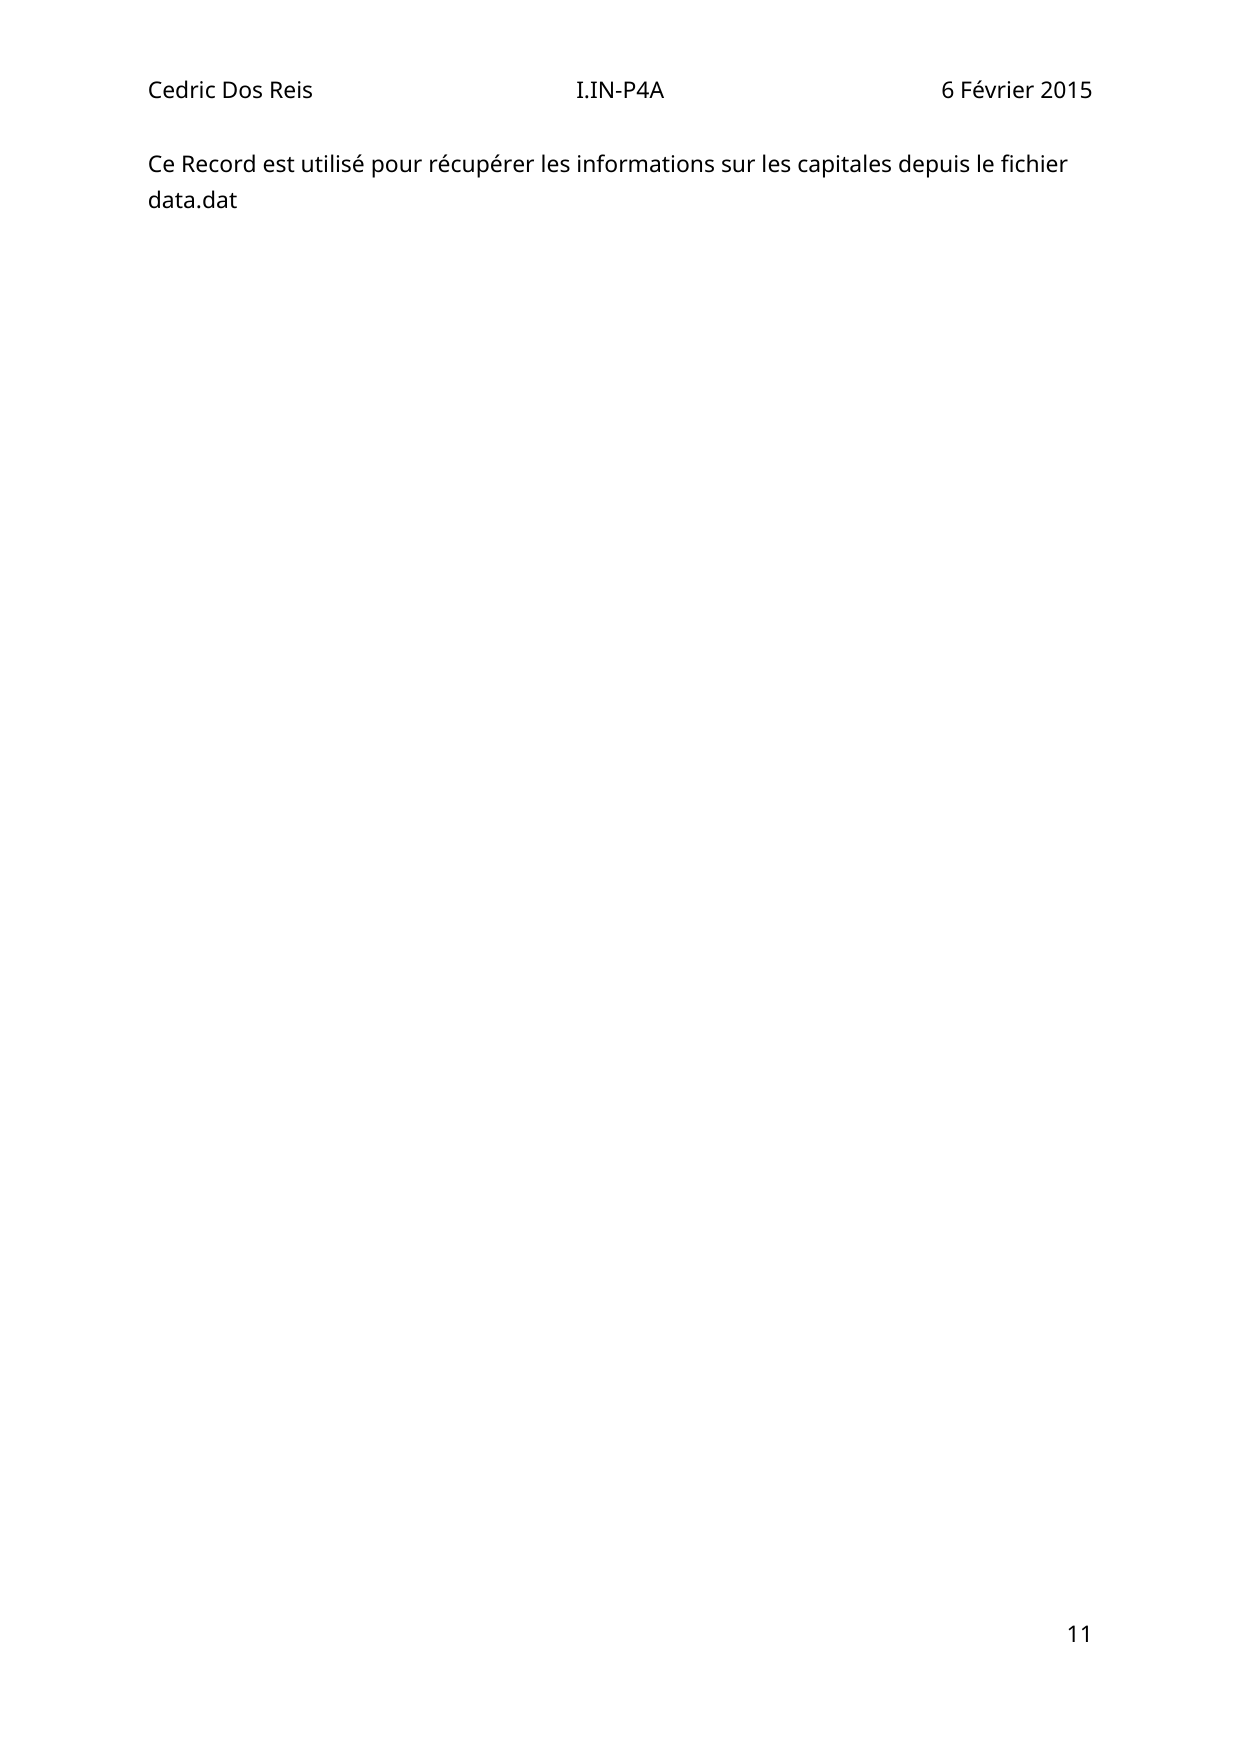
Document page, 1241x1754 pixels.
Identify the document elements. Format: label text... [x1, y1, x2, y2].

text Ce Record est utilisé pour récupérer les informations sur les capitales depuis le fichier data.dat [148, 148, 1093, 215]
